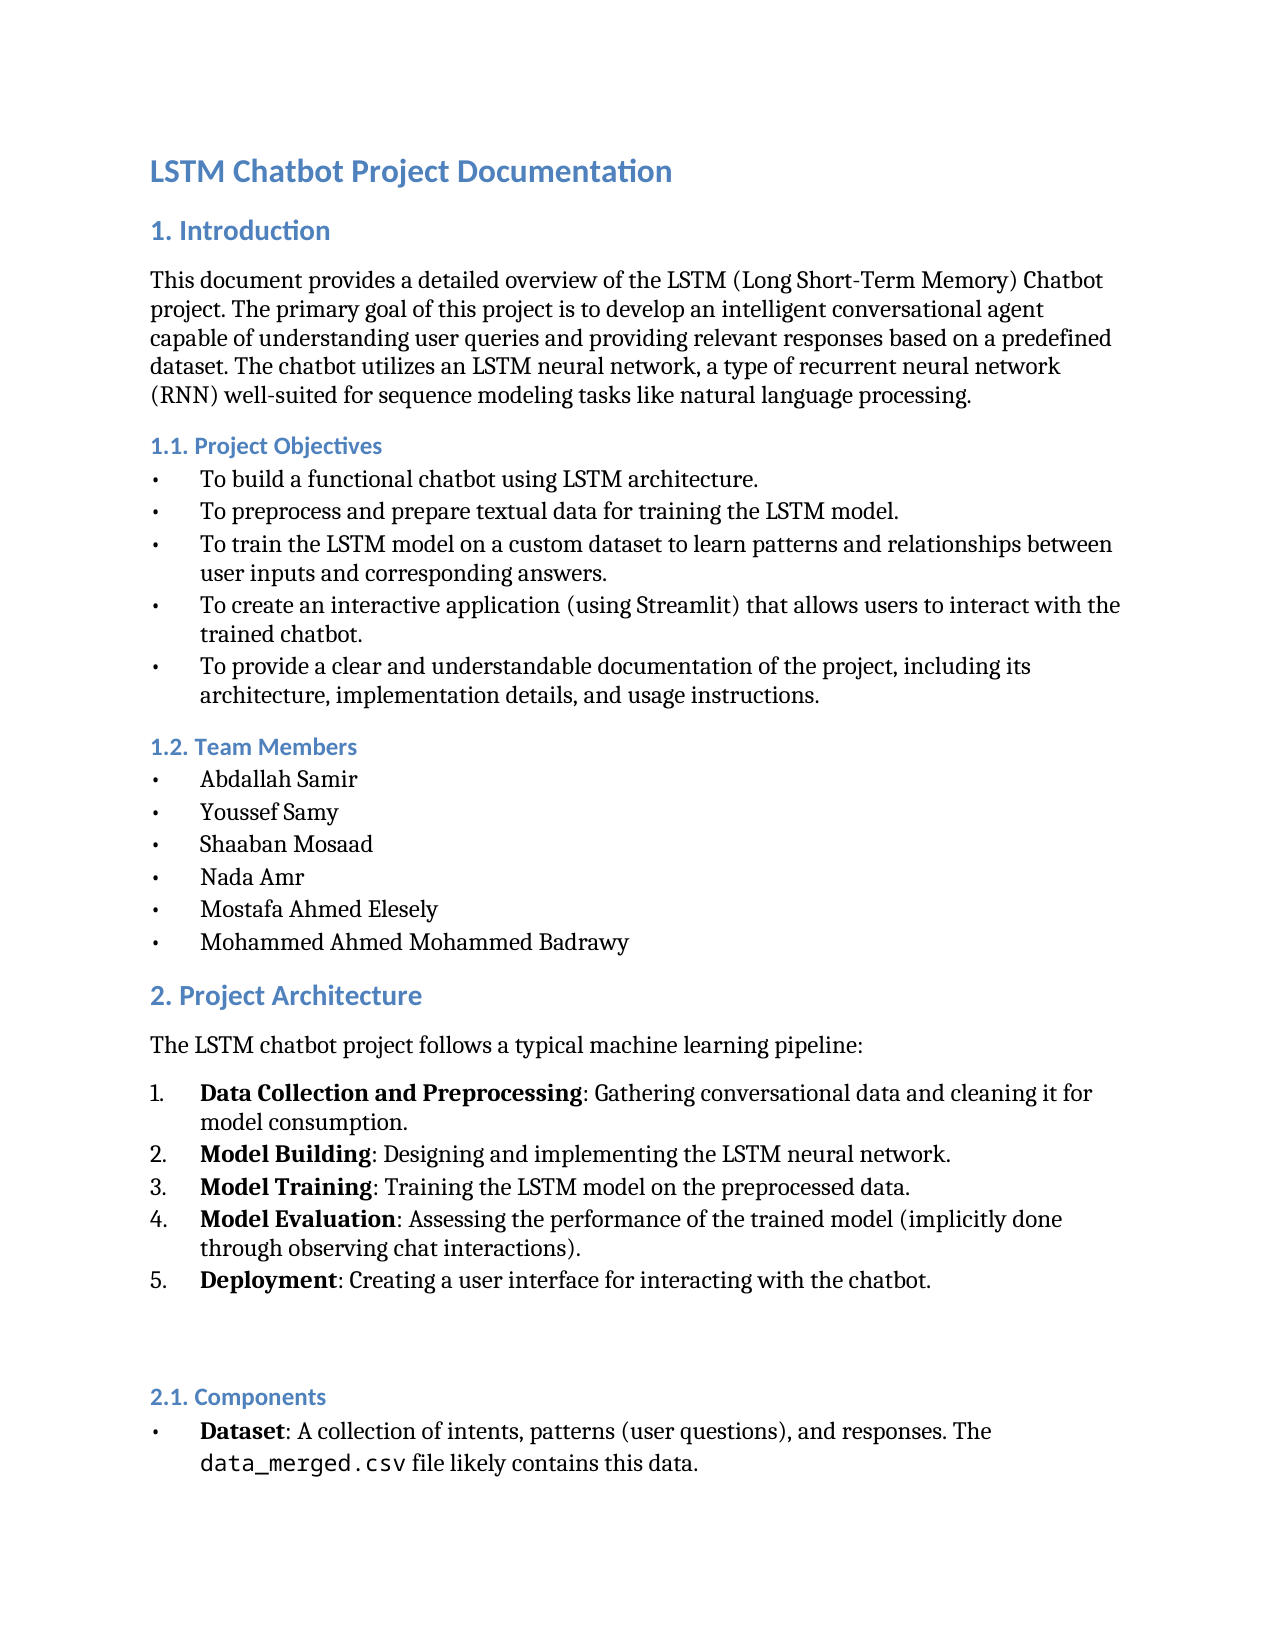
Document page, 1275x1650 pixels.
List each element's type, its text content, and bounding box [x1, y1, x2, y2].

subtitle 1.2. Team Members [150, 731, 1125, 761]
subtitle 2. Project Architecture [150, 977, 1125, 1013]
list Model Building: Designing and implementing the LSTM neural network. [150, 1140, 1125, 1169]
subtitle 2.1. Components [150, 1381, 1125, 1411]
list Youssef Samy [150, 797, 1125, 826]
list Abdallah Samir [150, 765, 1125, 794]
list To provide a clear and understandable documentation of the project, including its architecture, implementation details, and usage instructions. [150, 652, 1125, 710]
list Model Evaluation: Assessing the performance of the trained model (implicitly done through observing chat interactions). [150, 1205, 1125, 1263]
subtitle LSTM Chatbot Project Documentation [150, 150, 1125, 191]
text The LSTM chatbot project follows a typical machine learning pipeline: [150, 1031, 1125, 1060]
list Model Training: Training the LSTM model on the preprocessed data. [150, 1173, 1125, 1201]
list To build a functional chatbot using LSTM architecture. [150, 465, 1125, 493]
list To train the LSTM model on a custom dataset to learn patterns and relationships between user inputs and corresponding answers. [150, 530, 1125, 587]
list Shaaban Mosaad [150, 830, 1125, 859]
list Mostafa Ahmed Elesely [150, 895, 1125, 924]
list Mohammed Ahmed Mohammed Badrawy [150, 927, 1125, 956]
list To preprocess and prepare textual data for training the LSTM model. [150, 497, 1125, 526]
list Dataset: A collection of intents, patterns (user questions), and responses. The data_merged.csv file likely contains this data. [150, 1415, 1125, 1478]
list Data Collection and Preprocessing: Gathering conversational data and cleaning it for model consumption. [150, 1079, 1125, 1136]
text This document provides a detailed overview of the LSTM (Long Short-Term Memory) Chatbot project. The primary goal of this project is to develop an intelligent conversational agent capable of understanding user queries and providing relevant responses based on a predefined dataset. The chatbot utilizes an LSTM neural network, a type of recurrent neural network (RNN) well-suited for sequence modeling tasks like natural language processing. [150, 266, 1125, 410]
subtitle 1. Introduction [150, 212, 1125, 247]
subtitle 1.1. Project Objectives [150, 431, 1125, 461]
list Deployment: Creating a user interface for interacting with the chatbot. [150, 1266, 1125, 1295]
list To create an interactive application (using Streamlit) that allows users to interact with the trained chatbot. [150, 591, 1125, 648]
list Nada Amr [150, 862, 1125, 891]
